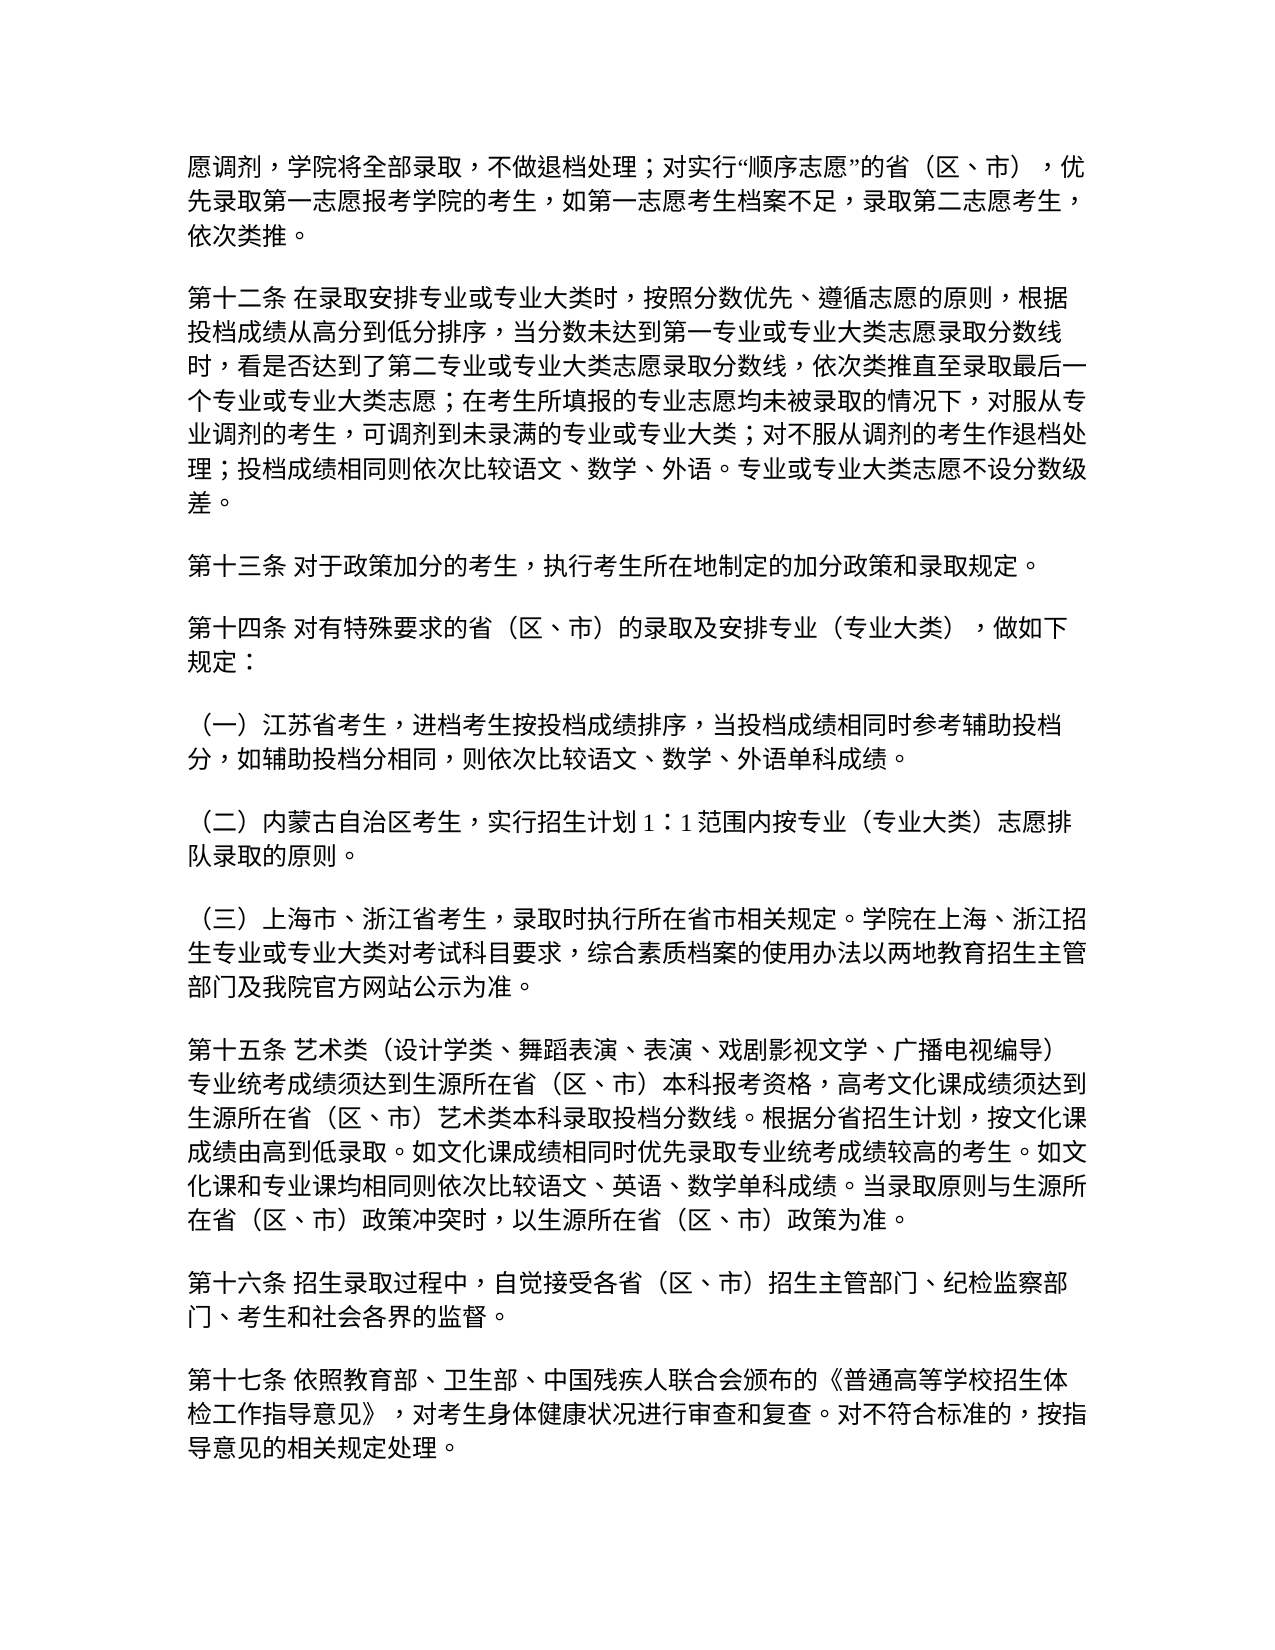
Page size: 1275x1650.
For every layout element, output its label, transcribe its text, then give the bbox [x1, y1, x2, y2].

text 第十六条 招生录取过程中，自觉接受各省（区、市）招生主管部门、纪检监察部门、考生和社会各界的监督。 [187, 1266, 1087, 1334]
text 第十五条 艺术类（设计学类、舞蹈表演、表演、戏剧影视文学、广播电视编导）专业统考成绩须达到生源所在省（区、市）本科报考资格，高考文化课成绩须达到生源所在省（区、市）艺术类本科录取投档分数线。根据分省招生计划，按文化课成绩由高到低录取。如文化课成绩相同时优先录取专业统考成绩较高的考生。如文化课和专业课均相同则依次比较语文、英语、数学单科成绩。当录取原则与生源所在省（区、市）政策冲突时，以生源所在省（区、市）政策为准。 [187, 1032, 1087, 1237]
text 第十二条 在录取安排专业或专业大类时，按照分数优先、遵循志愿的原则，根据投档成绩从高分到低分排序，当分数未达到第一专业或专业大类志愿录取分数线时，看是否达到了第二专业或专业大类志愿录取分数线，依次类推直至录取最后一个专业或专业大类志愿；在考生所填报的专业志愿均未被录取的情况下，对服从专业调剂的考生，可调剂到未录满的专业或专业大类；对不服从调剂的考生作退档处理；投档成绩相同则依次比较语文、数学、外语。专业或专业大类志愿不设分数级差。 [187, 281, 1087, 519]
text （二）内蒙古自治区考生，实行招生计划1：1范围内按专业（专业大类）志愿排队录取的原则。 [187, 805, 1087, 873]
text 第十四条 对有特殊要求的省（区、市）的录取及安排专业（专业大类），做如下规定： [187, 611, 1087, 679]
text 第十三条 对于政策加分的考生，执行考生所在地制定的加分政策和录取规定。 [187, 548, 1087, 582]
text 第十七条 依照教育部、卫生部、中国残疾人联合会颁布的《普通高等学校招生体检工作指导意见》，对考生身体健康状况进行审查和复查。对不符合标准的，按指导意见的相关规定处理。 [187, 1362, 1087, 1465]
text （一）江苏省考生，进档考生按投档成绩排序，当投档成绩相同时参考辅助投档分，如辅助投档分相同，则依次比较语文、数学、外语单科成绩。 [187, 708, 1087, 776]
text （三）上海市、浙江省考生，录取时执行所在省市相关规定。学院在上海、浙江招生专业或专业大类对考试科目要求，综合素质档案的使用办法以两地教育招生主管部门及我院官方网站公示为准。 [187, 902, 1087, 1004]
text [187, 150, 1087, 252]
